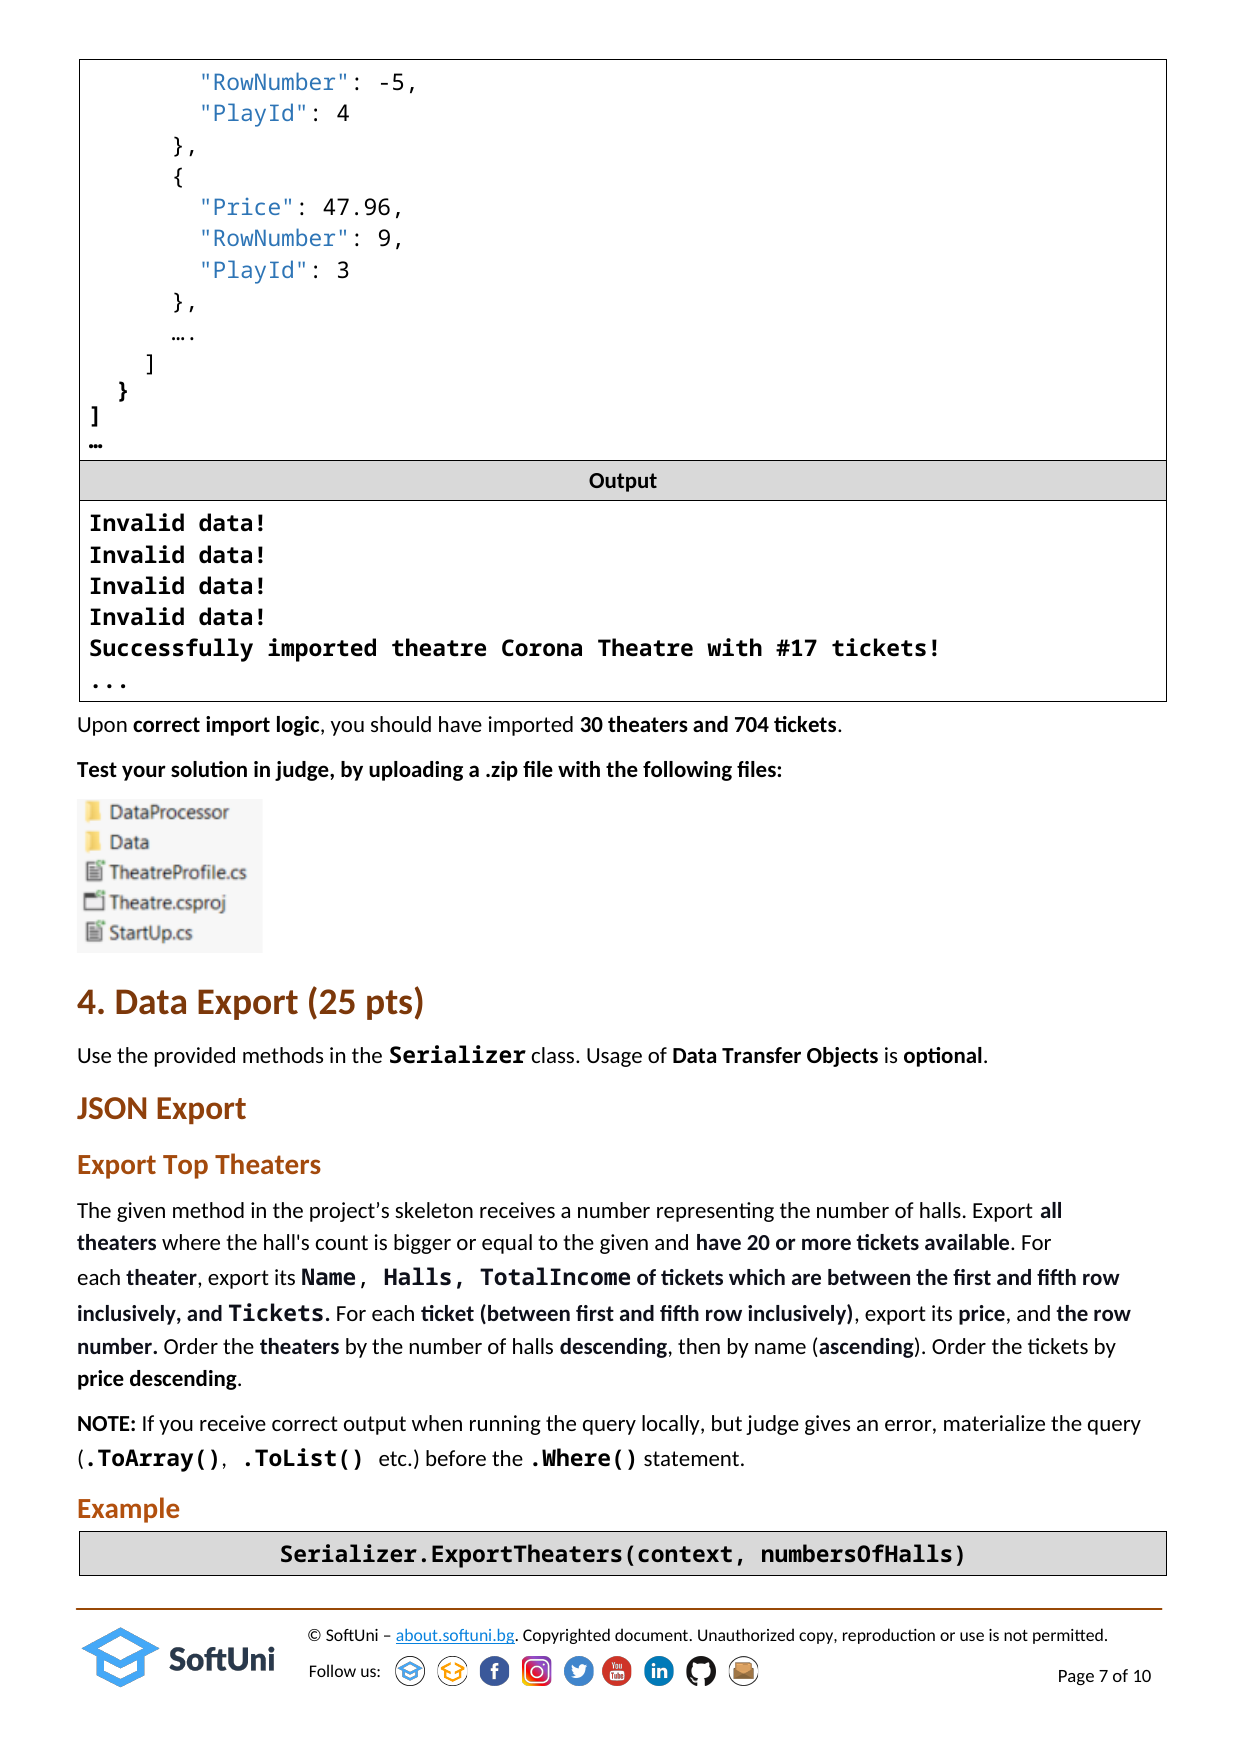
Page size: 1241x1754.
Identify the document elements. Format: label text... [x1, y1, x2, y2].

text Test your solution in judge, by uploading a .zip file with the following files: [77, 755, 1163, 783]
picture [602, 1656, 632, 1686]
picture [75, 1621, 281, 1693]
picture [395, 1656, 425, 1686]
picture [76, 799, 263, 953]
subtitle JSON Export [77, 1087, 1163, 1128]
picture [564, 1656, 594, 1686]
picture [728, 1656, 759, 1686]
picture [644, 1656, 653, 1665]
picture [665, 1656, 674, 1665]
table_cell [80, 60, 1166, 459]
text Use the provided methods in the Serializer class. Usage of Data Transfer Objects is optional. [77, 1039, 1163, 1070]
text NOTE: If you receive correct output when running the query locally, but judge gives an error, materialize the query (.ToArray(), .ToList() etc.) before the .Where() statement. [77, 1409, 1163, 1473]
subtitle Example [77, 1490, 1163, 1526]
picture [686, 1656, 716, 1686]
picture [658, 1668, 667, 1678]
text Upon correct import logic, you should have imported 30 theaters and 704 tickets. [77, 710, 1163, 738]
picture [522, 1656, 552, 1686]
table_header Serializer.ExportTheaters(context, numbersOfHalls) [80, 1532, 1166, 1575]
text The given method in the project’s skeleton receives a number representing the number of halls. Export all theaters where the hall's count is bigger or equal to the given and have 20 or more tickets available. For each theater, export its Name, Halls, TotalIncome of tickets which are between the first and fifth row inclusively, and Tickets. For each ticket (between first and fifth row inclusively), export its price, and the row number. Order the theaters by the number of halls descending, then by name (ascending). Order the tickets by price descending. [77, 1196, 1163, 1392]
picture [479, 1656, 510, 1686]
table_cell Invalid data! Invalid data! Invalid data! Invalid data! Successfully imported theatre Corona Theatre with #17 tickets! ... [80, 501, 1166, 701]
picture [437, 1656, 468, 1686]
picture [665, 1677, 674, 1686]
subtitle Data Export (25 pts) [77, 978, 1163, 1023]
picture [644, 1677, 653, 1686]
subtitle Export Top Theaters [77, 1146, 1163, 1182]
table_cell Output [80, 461, 1166, 500]
